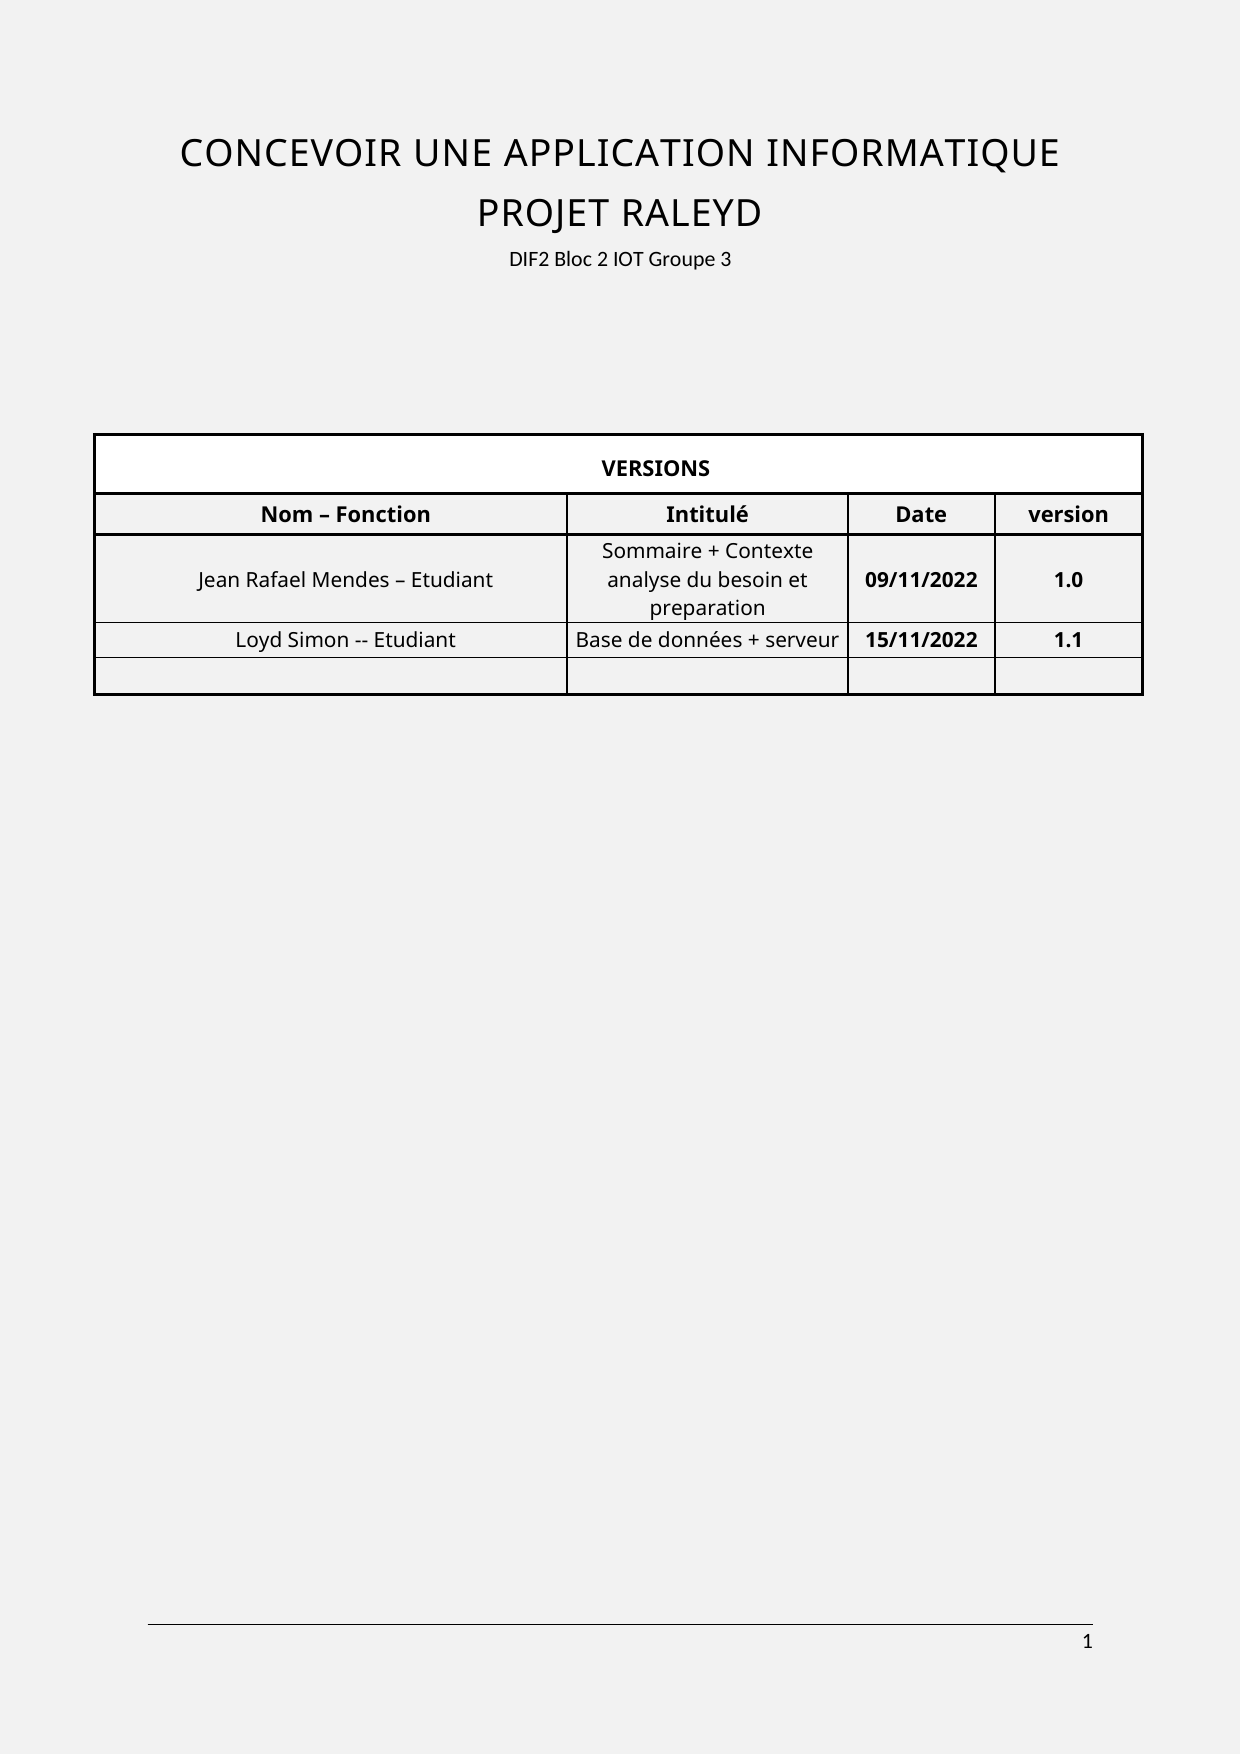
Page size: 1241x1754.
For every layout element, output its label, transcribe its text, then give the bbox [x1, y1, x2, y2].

table_cell Loyd Simon -- Etudiant [96, 623, 566, 657]
table_cell 1.1 [996, 623, 1141, 657]
subtitle Projet Raleyd [148, 186, 1093, 237]
table_header VERSIONS [96, 436, 1141, 492]
table_cell [568, 658, 847, 692]
table_cell 09/11/2022 [849, 536, 994, 622]
table_cell Nom – Fonction [96, 495, 566, 533]
table_cell 1.0 [996, 536, 1141, 622]
table_cell version [996, 495, 1141, 533]
subtitle Concevoir une application informatique [148, 126, 1093, 177]
table_cell 15/11/2022 [849, 623, 994, 657]
table_cell [996, 658, 1141, 692]
table_cell Sommaire + Contexte analyse du besoin et preparation [568, 536, 847, 622]
table_cell [96, 658, 566, 692]
table_cell Jean Rafael Mendes – Etudiant [96, 536, 566, 622]
table_cell Date [849, 495, 994, 533]
table_cell [849, 658, 994, 692]
table_cell Base de données + serveur [568, 623, 847, 657]
table_cell Intitulé [568, 495, 847, 533]
text DIF2 Bloc 2 IOT Groupe 3 [148, 245, 1093, 272]
